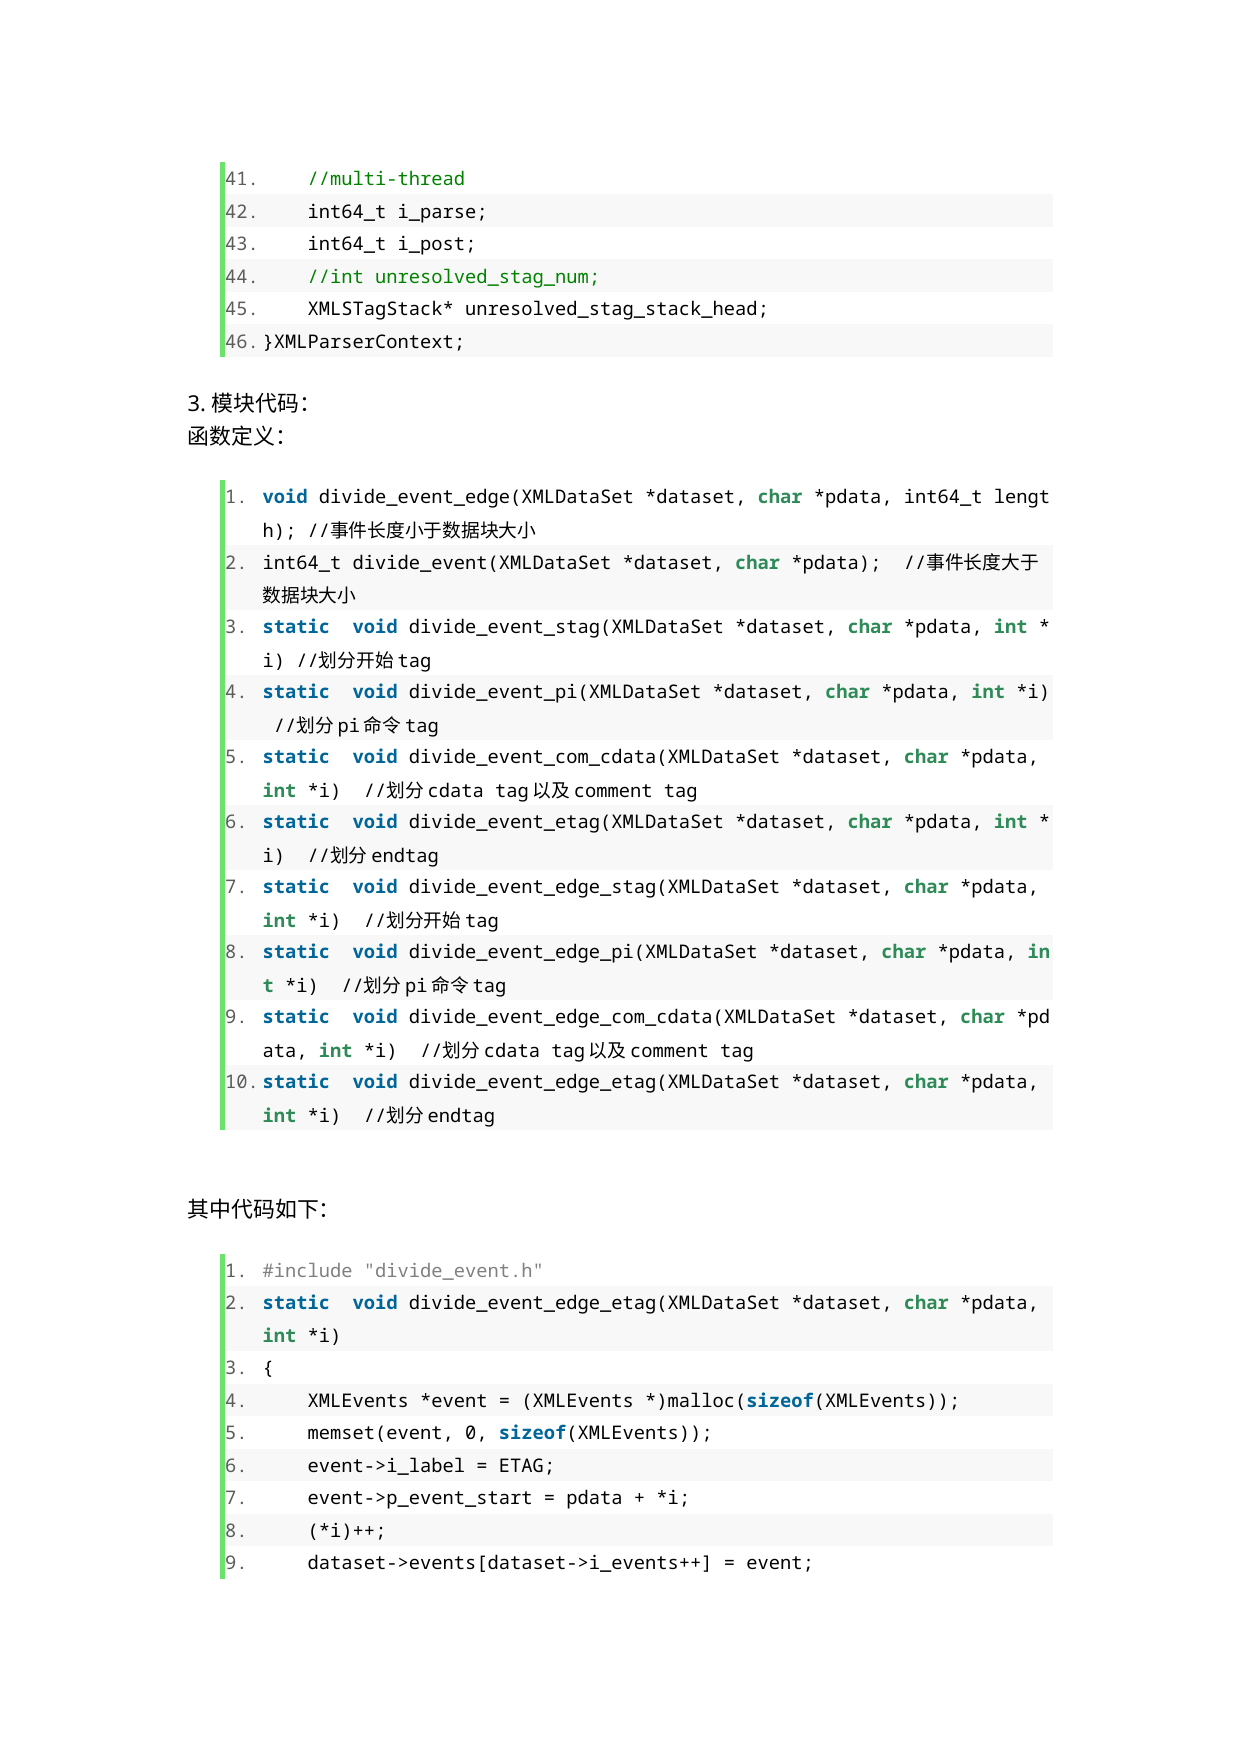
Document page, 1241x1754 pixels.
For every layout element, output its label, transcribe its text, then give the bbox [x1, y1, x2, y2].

list int64_t divide_event(XMLDataSet *dataset, char *pdata); //事件长度大于数据块大小 [225, 545, 1053, 610]
list (*i)++; [225, 1514, 1053, 1546]
list //int unresolved_stag_num; [225, 259, 1053, 292]
text 其中代码如下： [187, 1192, 1053, 1224]
list memset(event, 0, sizeof(XMLEvents)); [225, 1416, 1053, 1449]
list //multi-thread [225, 162, 1053, 194]
list event->i_label = ETAG; [225, 1449, 1053, 1481]
list event->p_event_start = pdata + *i; [225, 1481, 1053, 1514]
list int64_t i_post; [225, 227, 1053, 259]
list static void divide_event_edge_com_cdata(XMLDataSet *dataset, char *pdata, int *i) //划分cdata tag以及comment tag [225, 1000, 1053, 1065]
list static void divide_event_edge_stag(XMLDataSet *dataset, char *pdata, int *i) //划分开始tag [225, 870, 1053, 935]
text 函数定义： [187, 419, 1053, 451]
list static void divide_event_etag(XMLDataSet *dataset, char *pdata, int *i) //划分endtag [225, 805, 1053, 870]
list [225, 1384, 1053, 1416]
list int64_t i_parse; [225, 194, 1053, 227]
list static void divide_event_com_cdata(XMLDataSet *dataset, char *pdata, int *i) //划分cdata tag以及comment tag [225, 740, 1053, 805]
list void divide_event_edge(XMLDataSet *dataset, char *pdata, int64_t length); //事件长度小于数据块大小 [225, 480, 1053, 545]
list static void divide_event_stag(XMLDataSet *dataset, char *pdata, int *i) //划分开始tag [225, 610, 1053, 675]
text 3. 模块代码： [187, 386, 1053, 419]
list static void divide_event_edge_pi(XMLDataSet *dataset, char *pdata, int *i) //划分pi命令tag [225, 935, 1053, 1000]
list static void divide_event_pi(XMLDataSet *dataset, char *pdata, int *i) //划分pi命令tag [225, 675, 1053, 740]
list }XMLParserContext; [225, 324, 1053, 357]
list static void divide_event_edge_etag(XMLDataSet *dataset, char *pdata, int *i) //划分endtag [225, 1065, 1053, 1130]
list { [225, 1351, 1053, 1384]
list #include "divide_event.h" [225, 1254, 1053, 1286]
list static void divide_event_edge_etag(XMLDataSet *dataset, char *pdata, int *i) [225, 1286, 1053, 1351]
list dataset->events[dataset->i_events++] = event; [225, 1546, 1053, 1579]
list XMLSTagStack* unresolved_stag_stack_head; [225, 292, 1053, 324]
